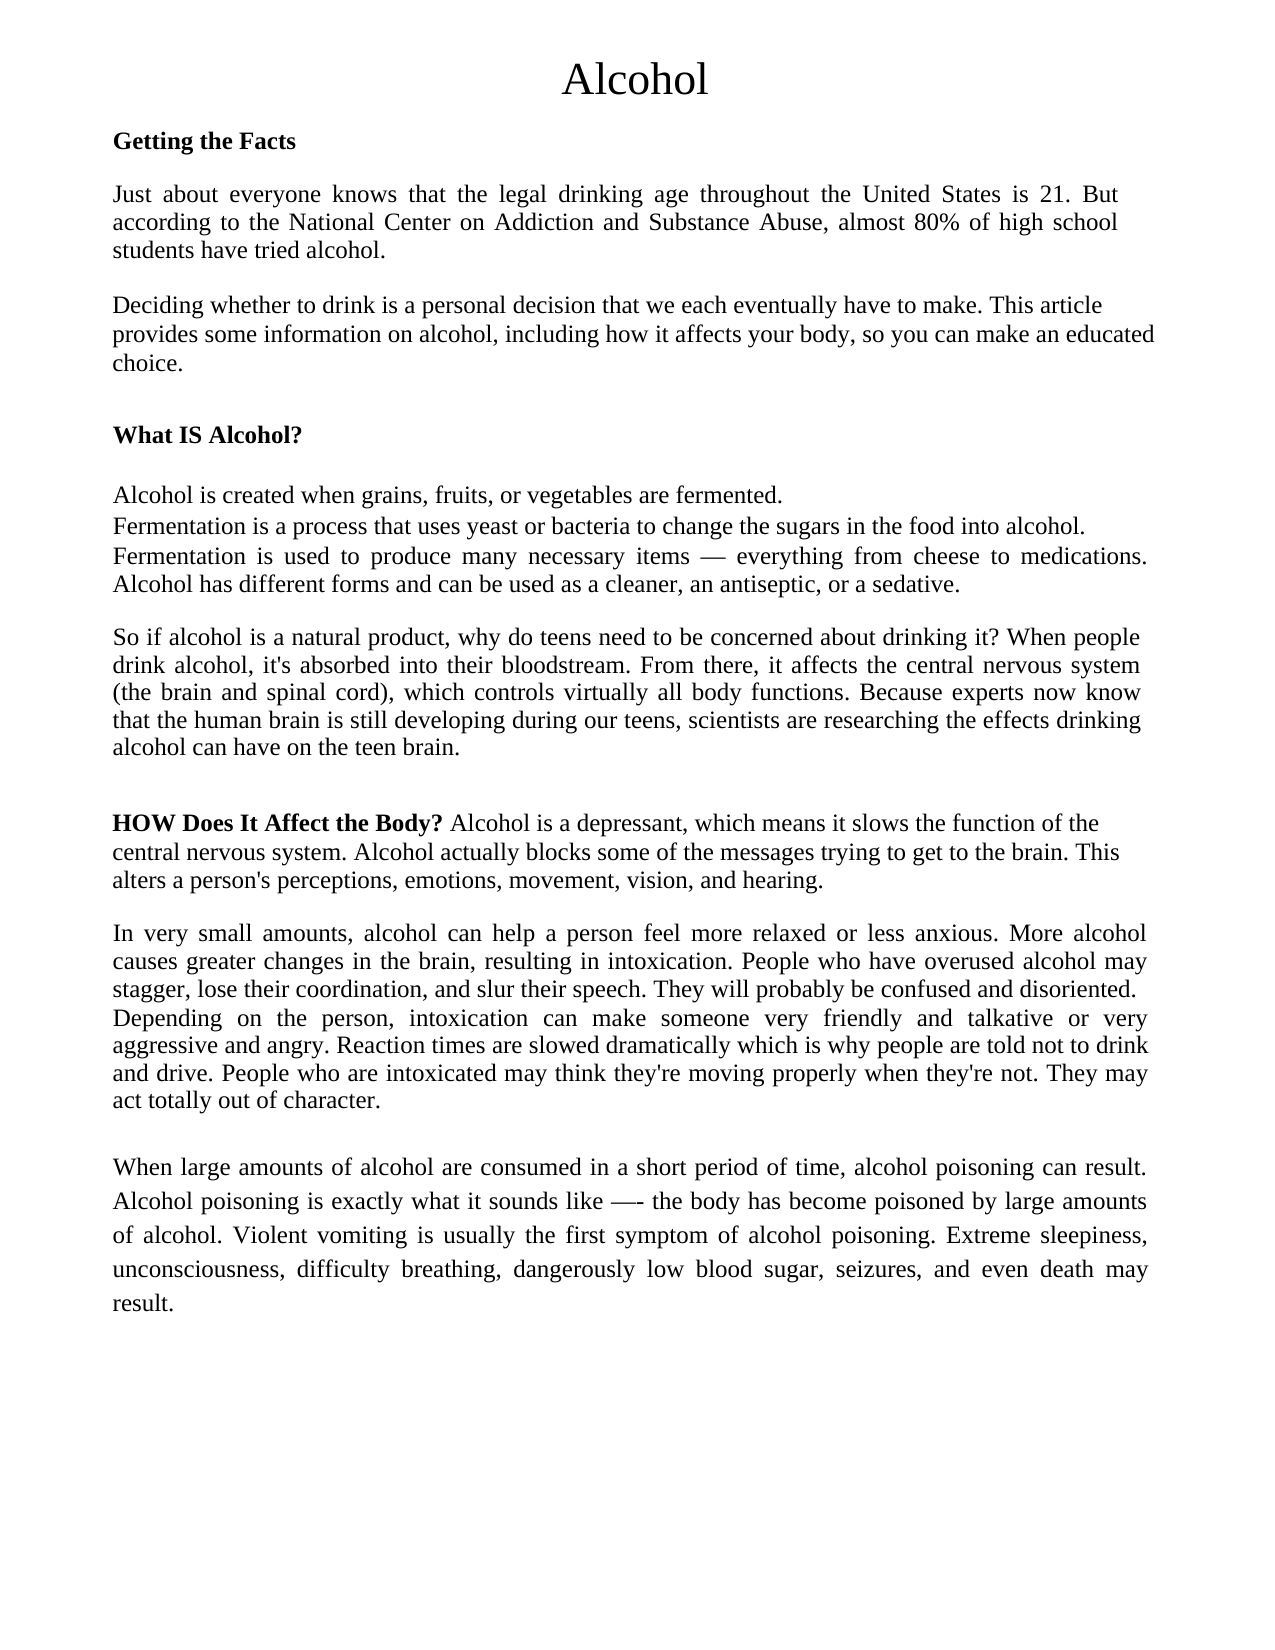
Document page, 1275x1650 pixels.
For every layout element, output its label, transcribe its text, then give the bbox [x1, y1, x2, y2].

text Alcohol [108, 52, 1162, 104]
text HOW Does It Affect the Body? Alcohol is a depressant, which means it slows the function of the central nervous system. Alcohol actually blocks some of the messages trying to get to the brain. This alters a person's perceptions, emotions, movement, vision, and hearing. [112, 808, 1164, 894]
text Alcohol is created when grains, fruits, or vegetables are fermented. [112, 482, 1149, 509]
text Fermentation is a process that uses yeast or bacteria to change the sugars in the food into alcohol. [112, 512, 1149, 540]
text In very small amounts, alcohol can help a person feel more relaxed or less anxious. More alcohol causes greater changes in the brain, resulting in intoxication. People who have overused alcohol may stagger, lose their coordination, and slur their speech. They will probably be confused and disoriented. [112, 920, 1149, 1002]
text Getting the Facts [112, 127, 1120, 155]
text What IS Alcohol? [112, 421, 1149, 449]
text Fermentation is used to produce many necessary items — everything from cheese to medications. Alcohol has different forms and can be used as a cleaner, an antiseptic, or a sedative. [112, 543, 1149, 598]
text Deciding whether to drink is a personal decision that we each eventually have to make. This article provides some information on alcohol, including how it affects your body, so you can make an educated choice. [112, 290, 1164, 376]
text Depending on the person, intoxication can make someone very friendly and talkative or very aggressive and angry. Reaction times are slowed dramatically which is why people are told not to drink and drive. People who are intoxicated may think they're moving properly when they're not. They may act totally out of character. [112, 1004, 1149, 1114]
text So if alcohol is a natural product, why do teens need to be concerned about drinking it? When people drink alcohol, it's absorbed into their bloodstream. From there, it affects the central nervous system (the brain and spinal cord), which controls virtually all body functions. Because experts now know that the human brain is still developing during our teens, scientists are researching the effects drinking alcohol can have on the teen brain. [112, 623, 1143, 761]
text Just about everyone knows that the legal drinking age throughout the United States is 21. But according to the National Center on Addiction and Substance Abuse, almost 80% of high school students have tried alcohol. [112, 181, 1120, 264]
text When large amounts of alcohol are consumed in a short period of time, alcohol poisoning can result. Alcohol poisoning is exactly what it sounds like —- the body has become poisoned by large amounts of alcohol. Violent vomiting is usually the first symptom of alcohol poisoning. Extreme sleepiness, unconsciousness, difficulty breathing, dangerously low blood sugar, seizures, and even death may result. [112, 1152, 1149, 1317]
